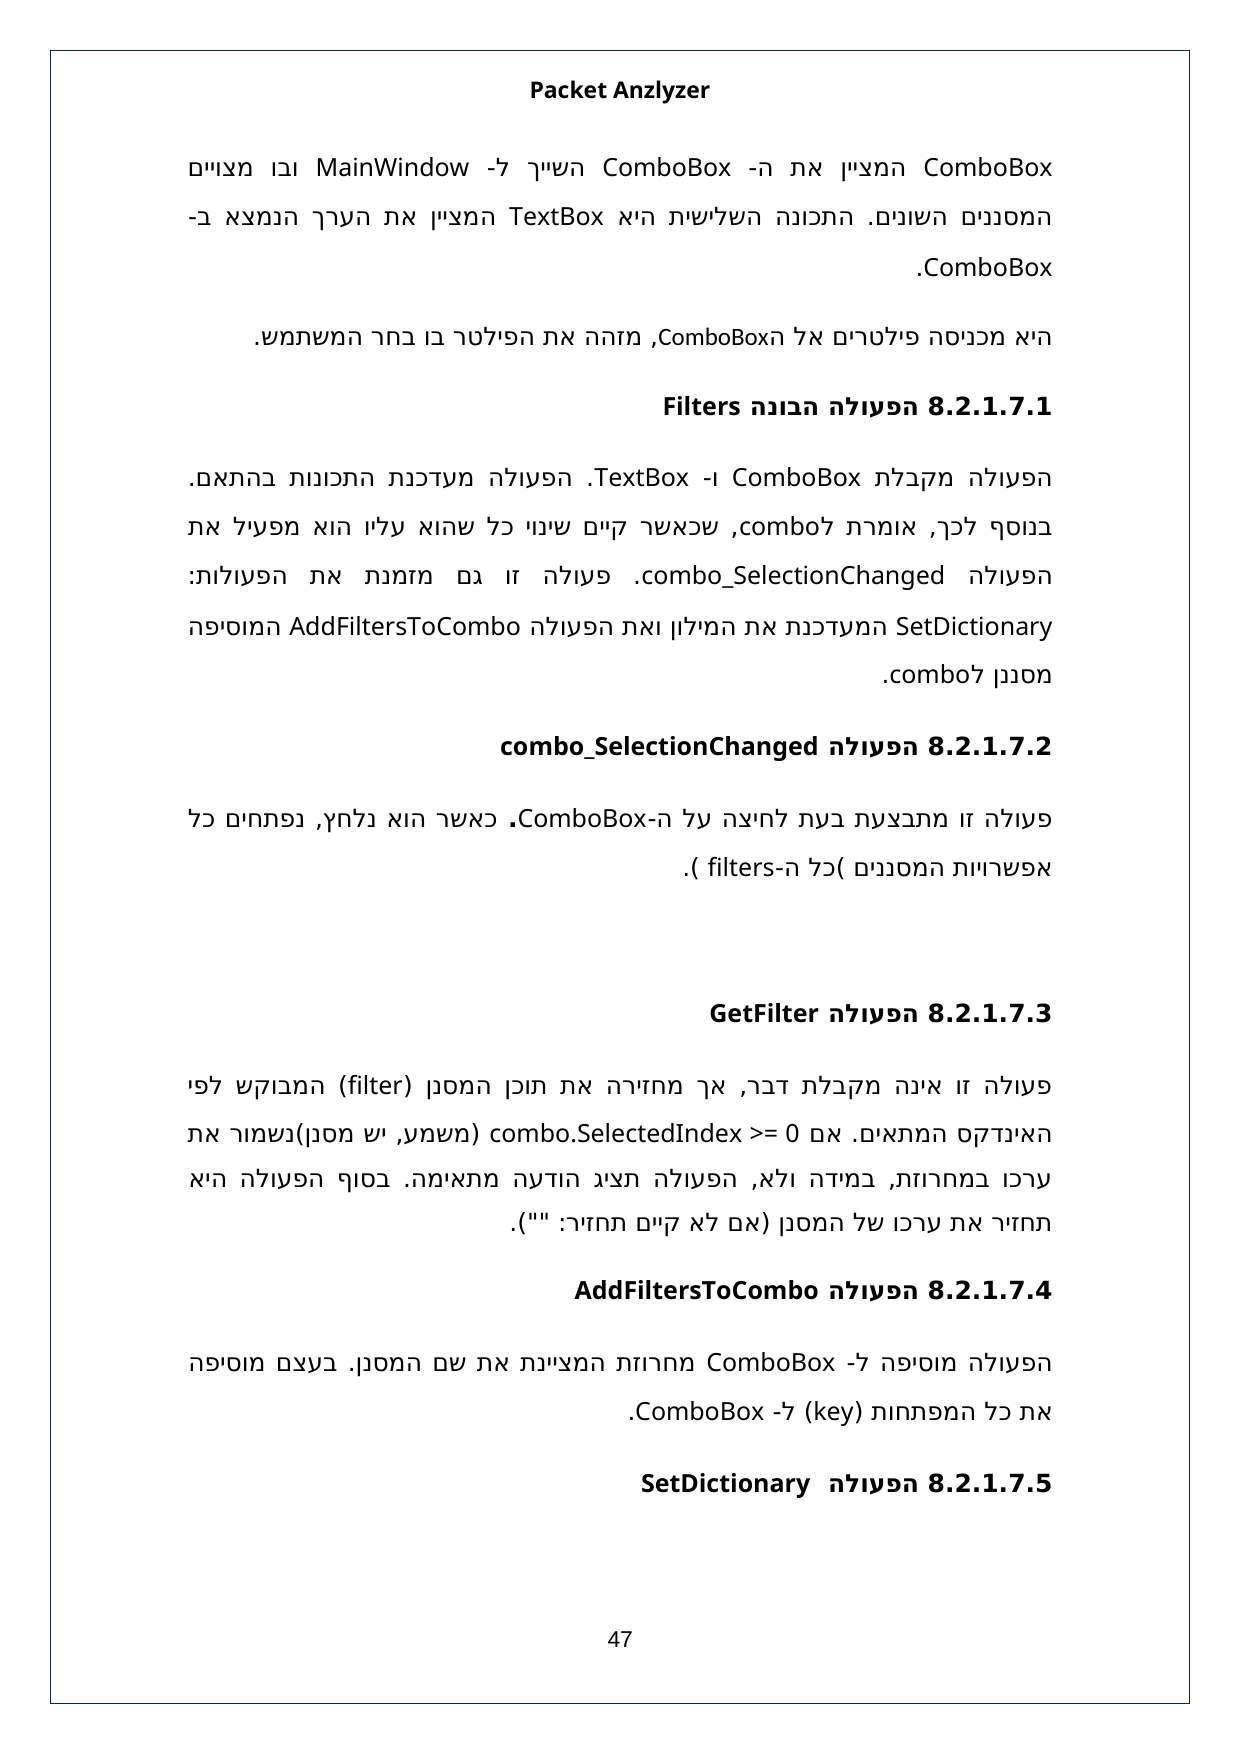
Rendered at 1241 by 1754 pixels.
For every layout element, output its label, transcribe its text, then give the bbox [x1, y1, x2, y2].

text היא מכניסה פילטרים אל הComboBox, מזהה את הפילטר בו בחר המשתמש. [187, 322, 1053, 352]
text פעולה זו מתבצעת בעת לחיצה על ה-ComboBox. כאשר הוא נלחץ, נפתחים כל אפשרויות המסננים )כל ה-filters ). [187, 801, 1053, 883]
text פעולה זו אינה מקבלת דבר, אך מחזירה את תוכן המסנן (filter) המבוקש לפי האינדקס המתאים. אם combo.SelectedIndex >= 0 (משמע, יש מסנן)נשמור את ערכו במחרוזת, במידה ולא, הפעולה תציג הודעה מתאימה. בסוף הפעולה היא תחזיר את ערכו של המסנן (אם לא קיים תחזיר: ""). [187, 1067, 1053, 1238]
text 8.2.1.7.4 הפעולה AddFiltersToCombo [187, 1273, 1053, 1307]
text 8.2.1.7.1 הפעולה הבונה Filters [187, 388, 1053, 422]
text הפעולה מוסיפה ל- ComboBox מחרוזת המציינת את שם המסנן. בעצם מוסיפה את כל המפתחות (key) ל- ComboBox. [187, 1345, 1053, 1428]
text 8.2.1.7.3 הפעולה GetFilter [187, 996, 1053, 1029]
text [187, 150, 1053, 284]
text 8.2.1.7.2 הפעולה combo_SelectionChanged [187, 729, 1053, 763]
text 8.2.1.7.5 הפעולה SetDictionary [187, 1465, 1053, 1499]
text הפעולה מקבלת ComboBox ו- TextBox. הפעולה מעדכנת התכונות בהתאם. בנוסף לכך, אומרת לcombo, שכאשר קיים שינוי כל שהוא עליו הוא מפעיל את הפעולה combo_SelectionChanged. פעולה זו גם מזמנת את הפעולות: SetDictionary המעדכנת את המילון ואת הפעולה AddFiltersToCombo המוסיפה מסננן לcombo. [187, 460, 1053, 691]
